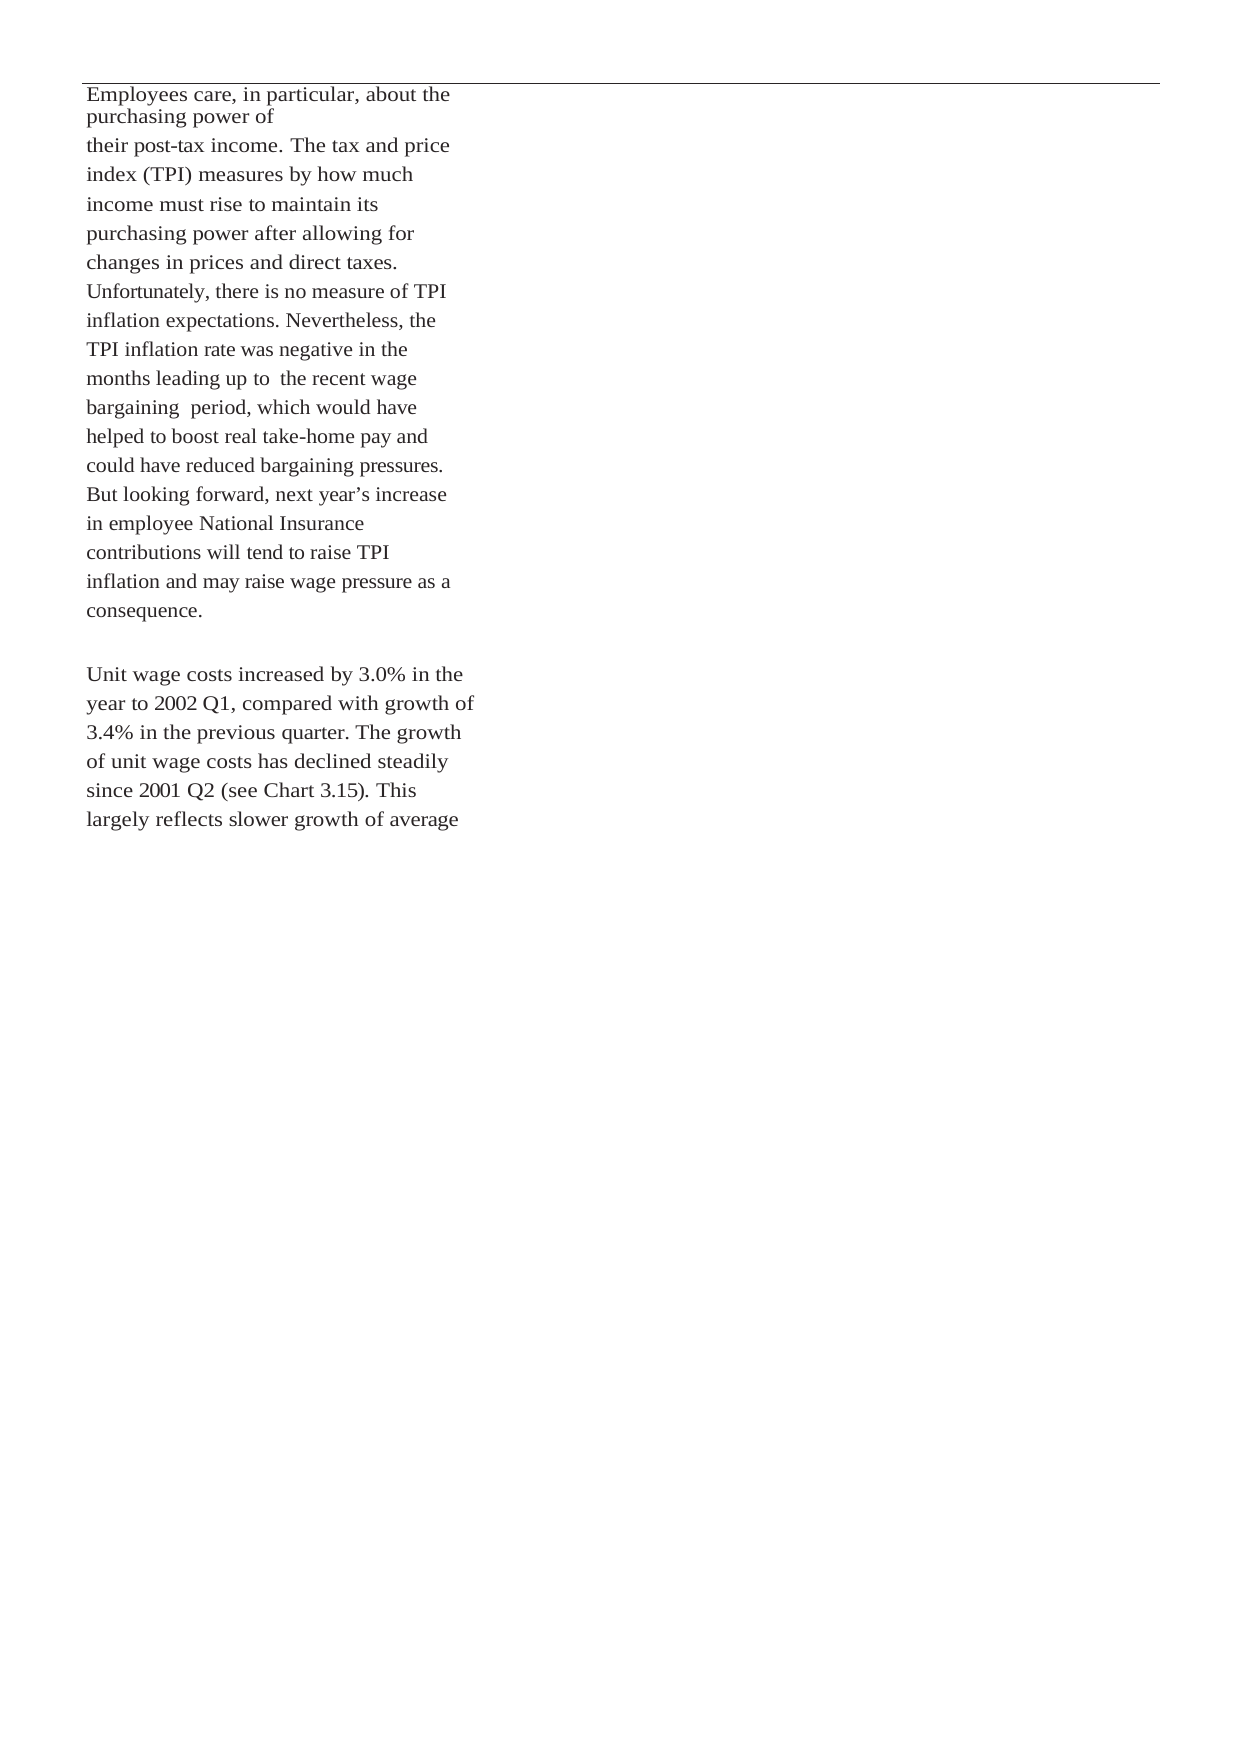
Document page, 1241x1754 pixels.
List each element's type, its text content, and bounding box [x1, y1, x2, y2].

text Employees care, in particular, about the purchasing power of [86, 83, 483, 128]
text Unfortunately, there is no measure of TPI inflation expectations. Nevertheless, the TPI inflation rate was negative in the months leading up to the recent wage bargaining period, which would have helped to boost real take-home pay and could have reduced bargaining pressures. But looking forward, next year’s increase in employee National Insurance contributions will tend to raise TPI inflation and may raise wage pressure as a consequence. [86, 279, 453, 622]
text Unit wage costs increased by 3.0% in the year to 2002 Q1, compared with growth of 3.4% in the previous quarter. The growth of unit wage costs has declined steadily since 2001 Q2 (see Chart 3.15). This largely reflects slower growth of average [86, 662, 483, 831]
text their post-tax income. The tax and price index (TPI) measures by how much income must rise to maintain its purchasing power after allowing for changes in prices and direct taxes. [86, 133, 460, 274]
